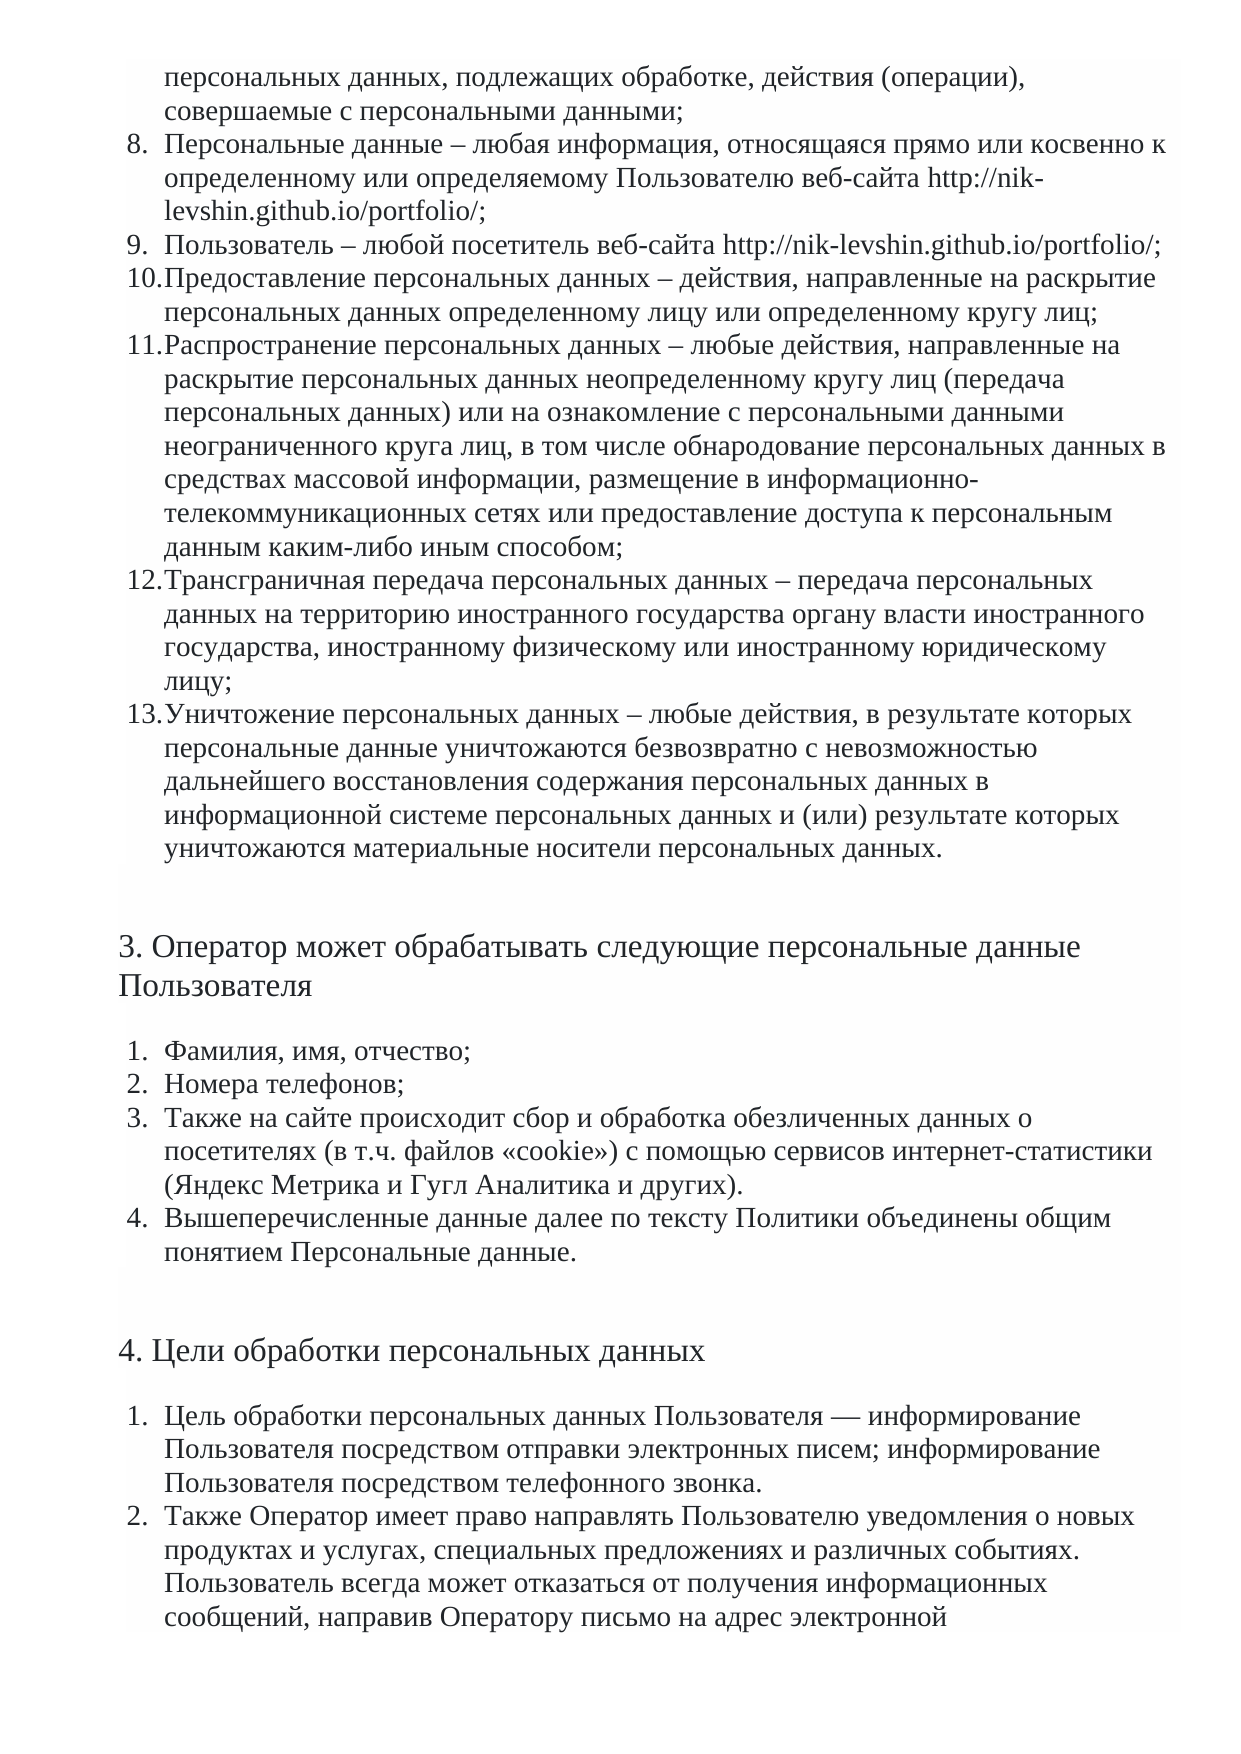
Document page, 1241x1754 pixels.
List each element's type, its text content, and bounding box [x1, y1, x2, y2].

text 4. Цели обработки персональных данных [118, 1330, 1181, 1368]
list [126, 59, 1181, 126]
text 3. Оператор может обрабатывать следующие персональные данные Пользователя [118, 927, 1181, 1003]
list Трансграничная передача персональных данных – передача персональных данных на территорию иностранного государства органу власти иностранного государства, иностранному физическому или иностранному юридическому лицу; [126, 562, 1181, 696]
list Также на сайте происходит сбор и обработка обезличенных данных о посетителях (в т.ч. файлов «cookie») с помощью сервисов интернет-статистики (Яндекс Метрика и Гугл Аналитика и других). [126, 1100, 1181, 1200]
list Номера телефонов; [126, 1066, 1181, 1100]
list Уничтожение персональных данных – любые действия, в результате которых персональные данные уничтожаются безвозвратно с невозможностью дальнейшего восстановления содержания персональных данных в информационной системе персональных данных и (или) результате которых уничтожаются материальные носители персональных данных. [126, 696, 1181, 864]
list Предоставление персональных данных – действия, направленные на раскрытие персональных данных определенному лицу или определенному кругу лиц; [126, 260, 1181, 327]
list Распространение персональных данных – любые действия, направленные на раскрытие персональных данных неопределенному кругу лиц (передача персональных данных) или на ознакомление с персональными данными неограниченного круга лиц, в том числе обнародование персональных данных в средствах массовой информации, размещение в информационно-телекоммуникационных сетях или предоставление доступа к персональным данным каким-либо иным способом; [126, 327, 1181, 562]
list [126, 1498, 1181, 1632]
list Пользователь – любой посетитель веб-сайта http://nik-levshin.github.io/portfolio/; [126, 227, 1181, 260]
list Персональные данные – любая информация, относящаяся прямо или косвенно к определенному или определяемому Пользователю веб-сайта http://nik-levshin.github.io/portfolio/; [126, 126, 1181, 227]
list Цель обработки персональных данных Пользователя — информирование Пользователя посредством отправки электронных писем; информирование Пользователя посредством телефонного звонка. [126, 1398, 1181, 1498]
list Вышеперечисленные данные далее по тексту Политики объединены общим понятием Персональные данные. [126, 1200, 1181, 1267]
list Фамилия, имя, отчество; [126, 1033, 1181, 1066]
